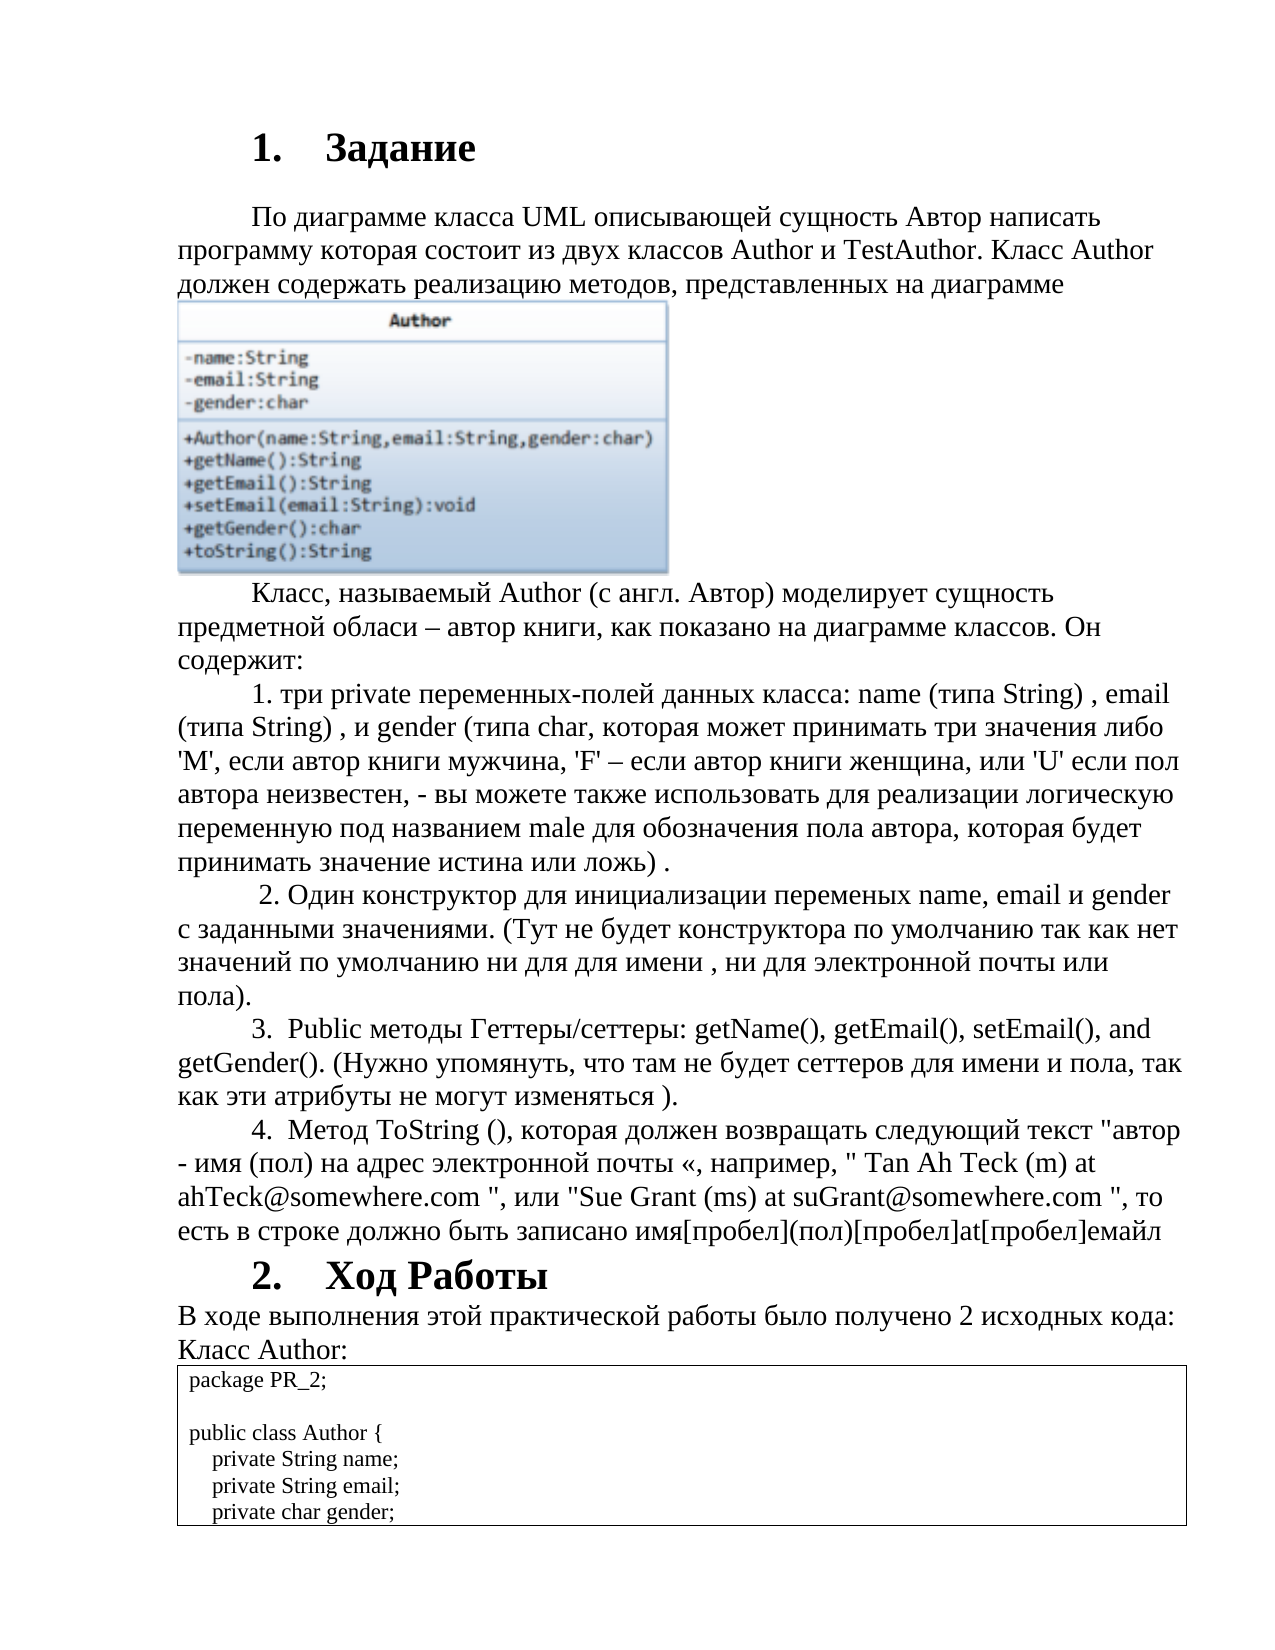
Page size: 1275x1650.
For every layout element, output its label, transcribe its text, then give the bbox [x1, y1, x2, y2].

text Класс Author: [177, 1332, 1186, 1365]
text В ходе выполнения этой практической работы было получено 2 исходных кода: [177, 1298, 1186, 1332]
text Класс, называемый Author (с англ. Автор) моделирует сущность предметной обласи – автор книги, как показано на диаграмме классов. Он содержит: [177, 575, 1186, 676]
subtitle Ход Работы [177, 1250, 1186, 1298]
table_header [178, 1366, 1186, 1524]
text 3. Public методы Геттеры/сеттеры: getName(), getEmail(), setEmail(), and getGender(). (Нужно упомянуть, что там не будет сеттеров для имени и пола, так как эти атрибуты не могут изменяться ). [177, 1011, 1186, 1112]
text 2. Один конструктор для инициализации переменых name, email и gender с заданными значениями. (Тут не будет конструктора по умолчанию так как нет значений по умолчанию ни для для имени , ни для электронной почты или пола). [177, 877, 1186, 1011]
subtitle Задание [177, 122, 1186, 170]
picture [177, 299, 670, 576]
text 4. Метод ToString (), которая должен возвращать следующий текст "автор - имя (пол) на адрес электронной почты «, например, " Tan Ah Teck (m) at ahTeck@somewhere.com ", или "Sue Grant (ms) at suGrant@somewhere.com ", то есть в строке должно быть записано имя[пробел](пол)[пробел]at[пробел]емайл [177, 1112, 1186, 1246]
text 1. три private переменных-полей данных класса: name (типа String) , email (типа String) , и gender (типа char, которая может принимать три значения либо 'M', если автор книги мужчина, 'F' – если автор книги женщина, или 'U' если пол автора неизвестен, - вы можете также использовать для реализации логическую переменную под названием male для обозначения пола автора, которая будет принимать значение истина или ложь) . [177, 676, 1186, 877]
